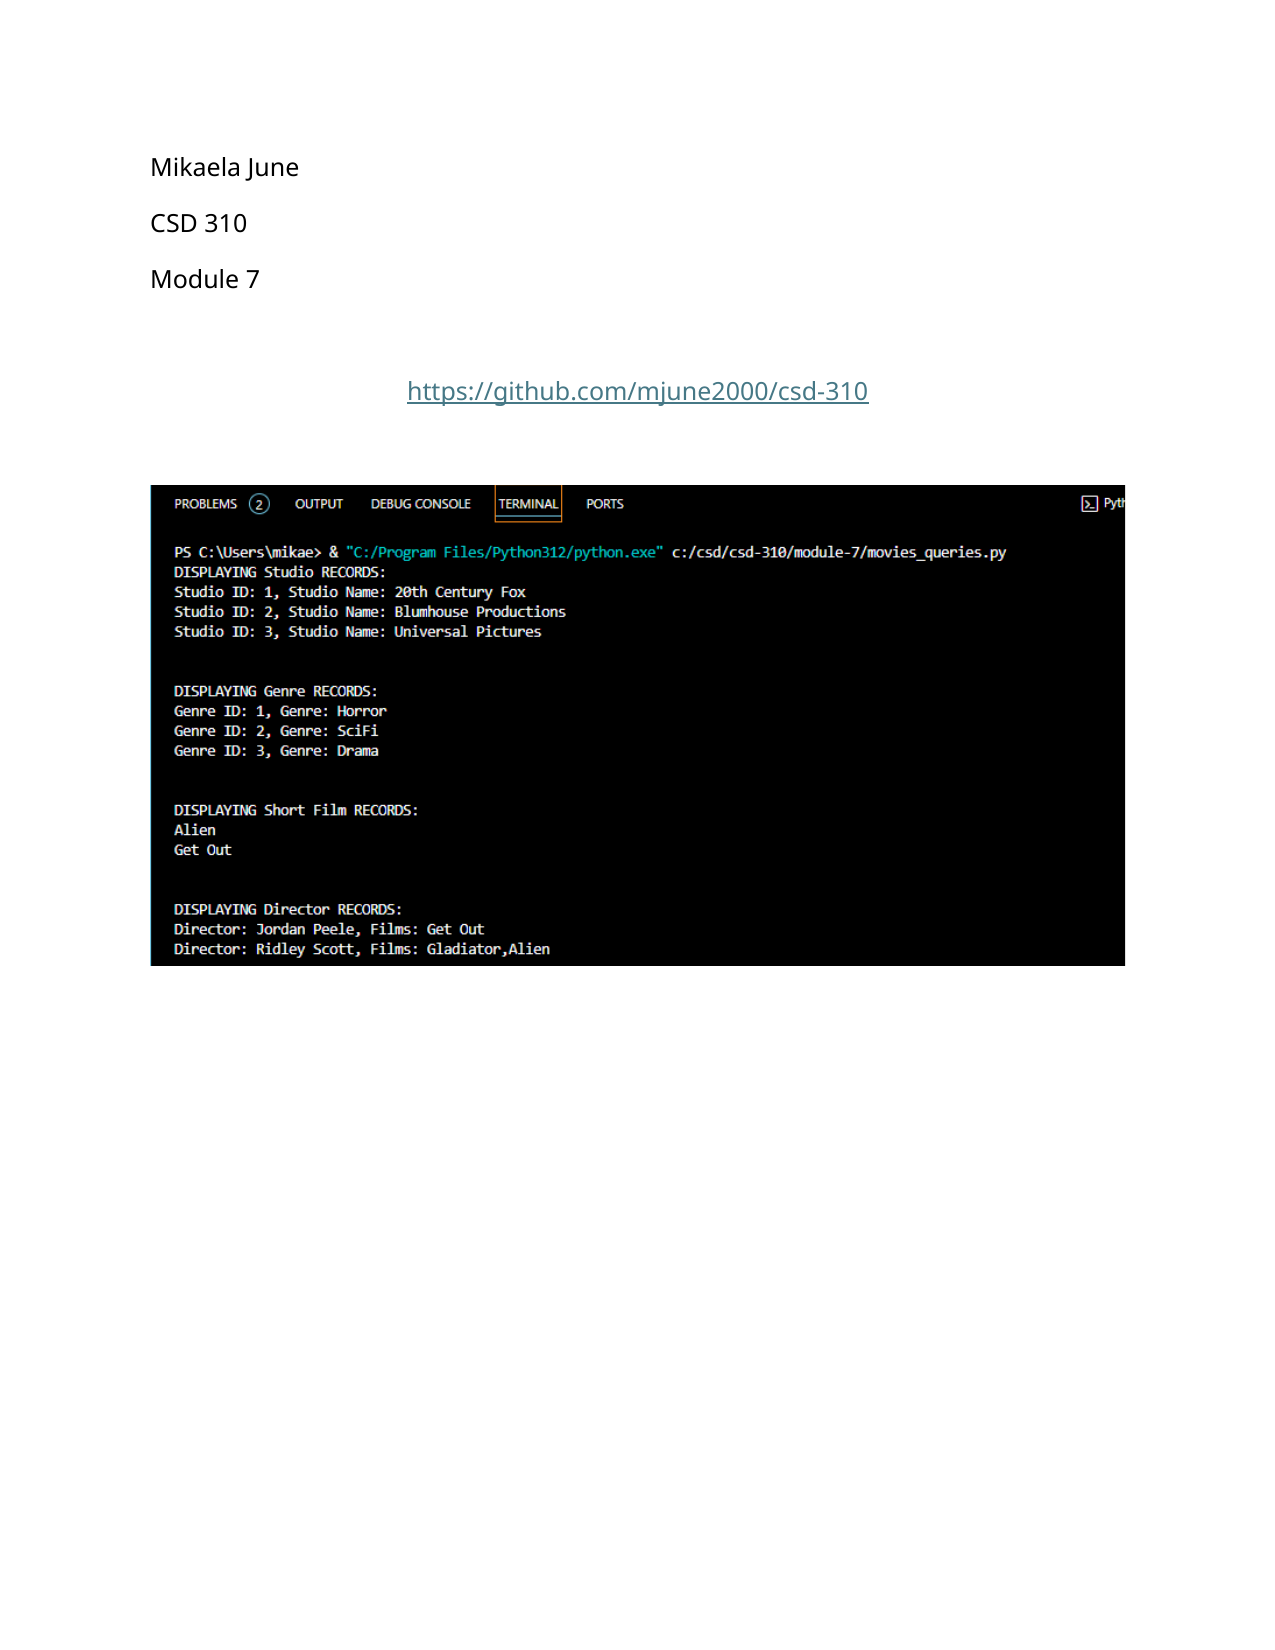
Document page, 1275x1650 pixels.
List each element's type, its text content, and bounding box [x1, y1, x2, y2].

text https://github.com/mjune2000/csd-310 [150, 373, 1125, 407]
picture [150, 485, 1125, 966]
text Mikaela June [150, 150, 1125, 184]
text Module 7 [150, 262, 1125, 296]
text CSD 310 [150, 206, 1125, 240]
